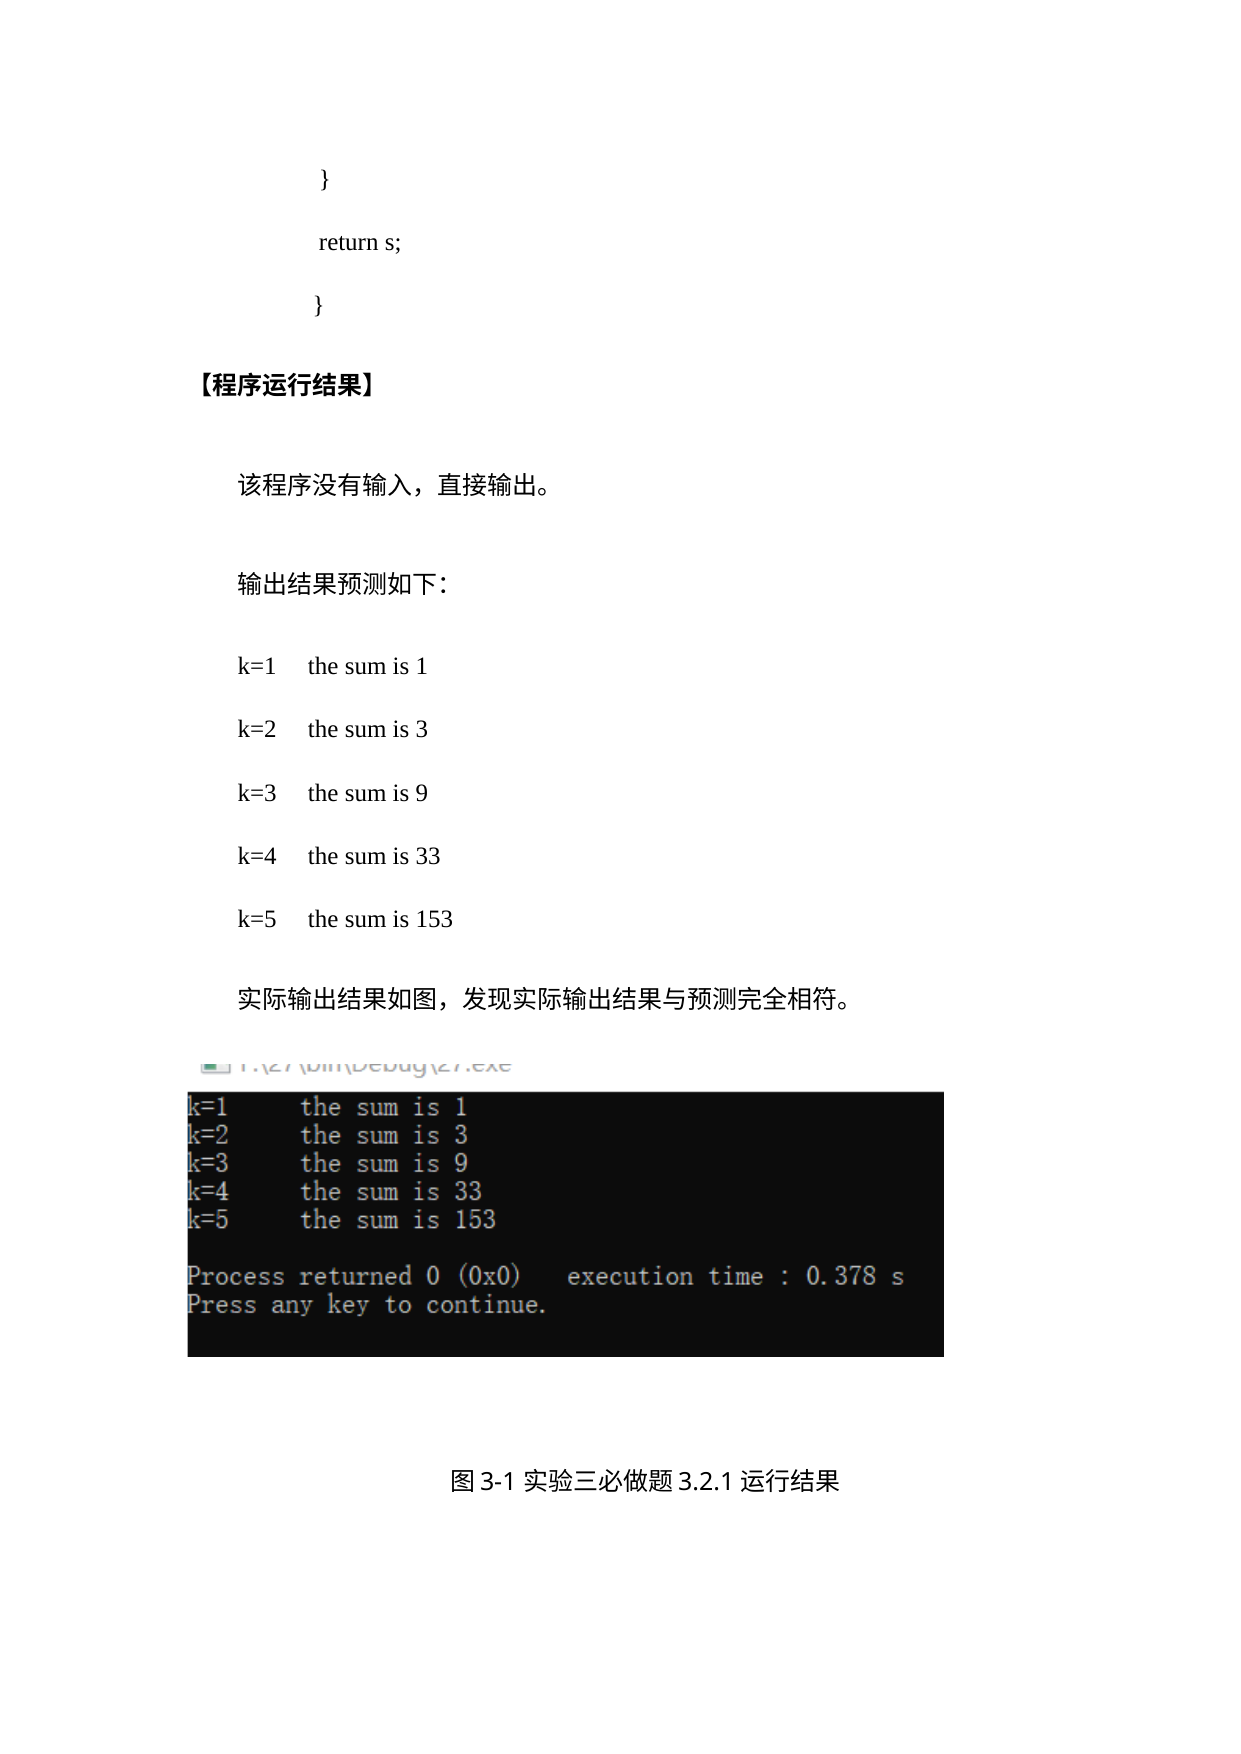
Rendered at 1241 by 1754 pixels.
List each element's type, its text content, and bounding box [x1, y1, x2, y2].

text k=4 the sum is 33 [187, 839, 1053, 871]
text 【程序运行结果】 [187, 351, 1053, 416]
text k=5 the sum is 153 [187, 902, 1053, 934]
text k=2 the sum is 3 [187, 713, 1053, 745]
text 实际输出结果如图，发现实际输出结果与预测完全相符。 [187, 965, 1053, 1030]
text 图3-1 实验三必做题3.2.1 运行结果 [187, 1447, 1053, 1512]
text k=1 the sum is 1 [187, 649, 1053, 682]
text return s; [187, 225, 1053, 258]
text 输出结果预测如下： [187, 550, 1053, 615]
text k=3 the sum is 9 [187, 776, 1053, 808]
picture [187, 1064, 944, 1357]
text } [187, 162, 1053, 194]
text 该程序没有输入，直接输出。 [187, 451, 1053, 516]
text } [187, 288, 1053, 321]
